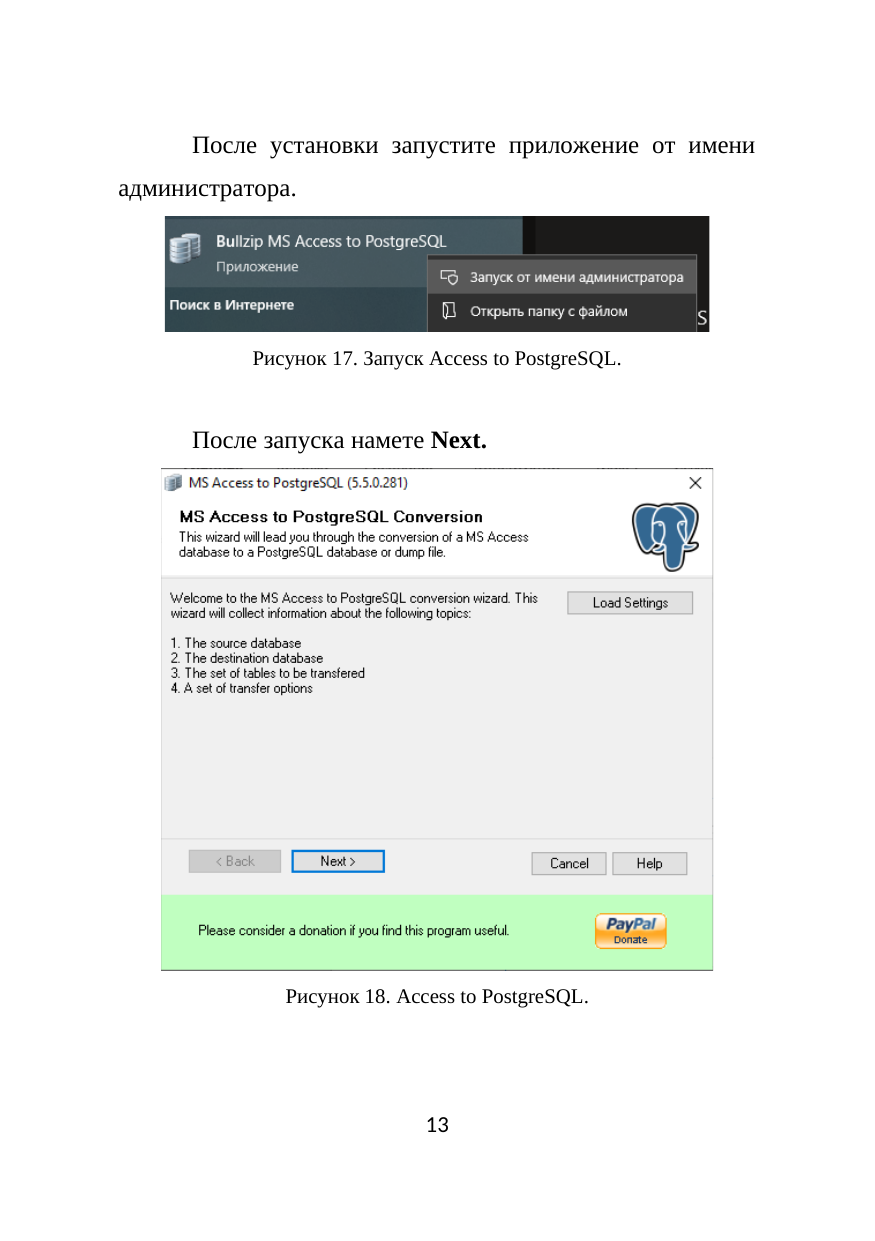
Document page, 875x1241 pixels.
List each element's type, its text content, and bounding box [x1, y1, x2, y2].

picture [161, 468, 714, 971]
text После установки запустите приложение от имени администратора. [118, 130, 756, 202]
text После запуска намете Next. [118, 425, 756, 454]
text Рисунок 18. Access to PostgreSQL. [118, 984, 756, 1008]
text Рисунок 17. Запуск Access to PostgreSQL. [118, 346, 756, 370]
picture [164, 216, 710, 332]
